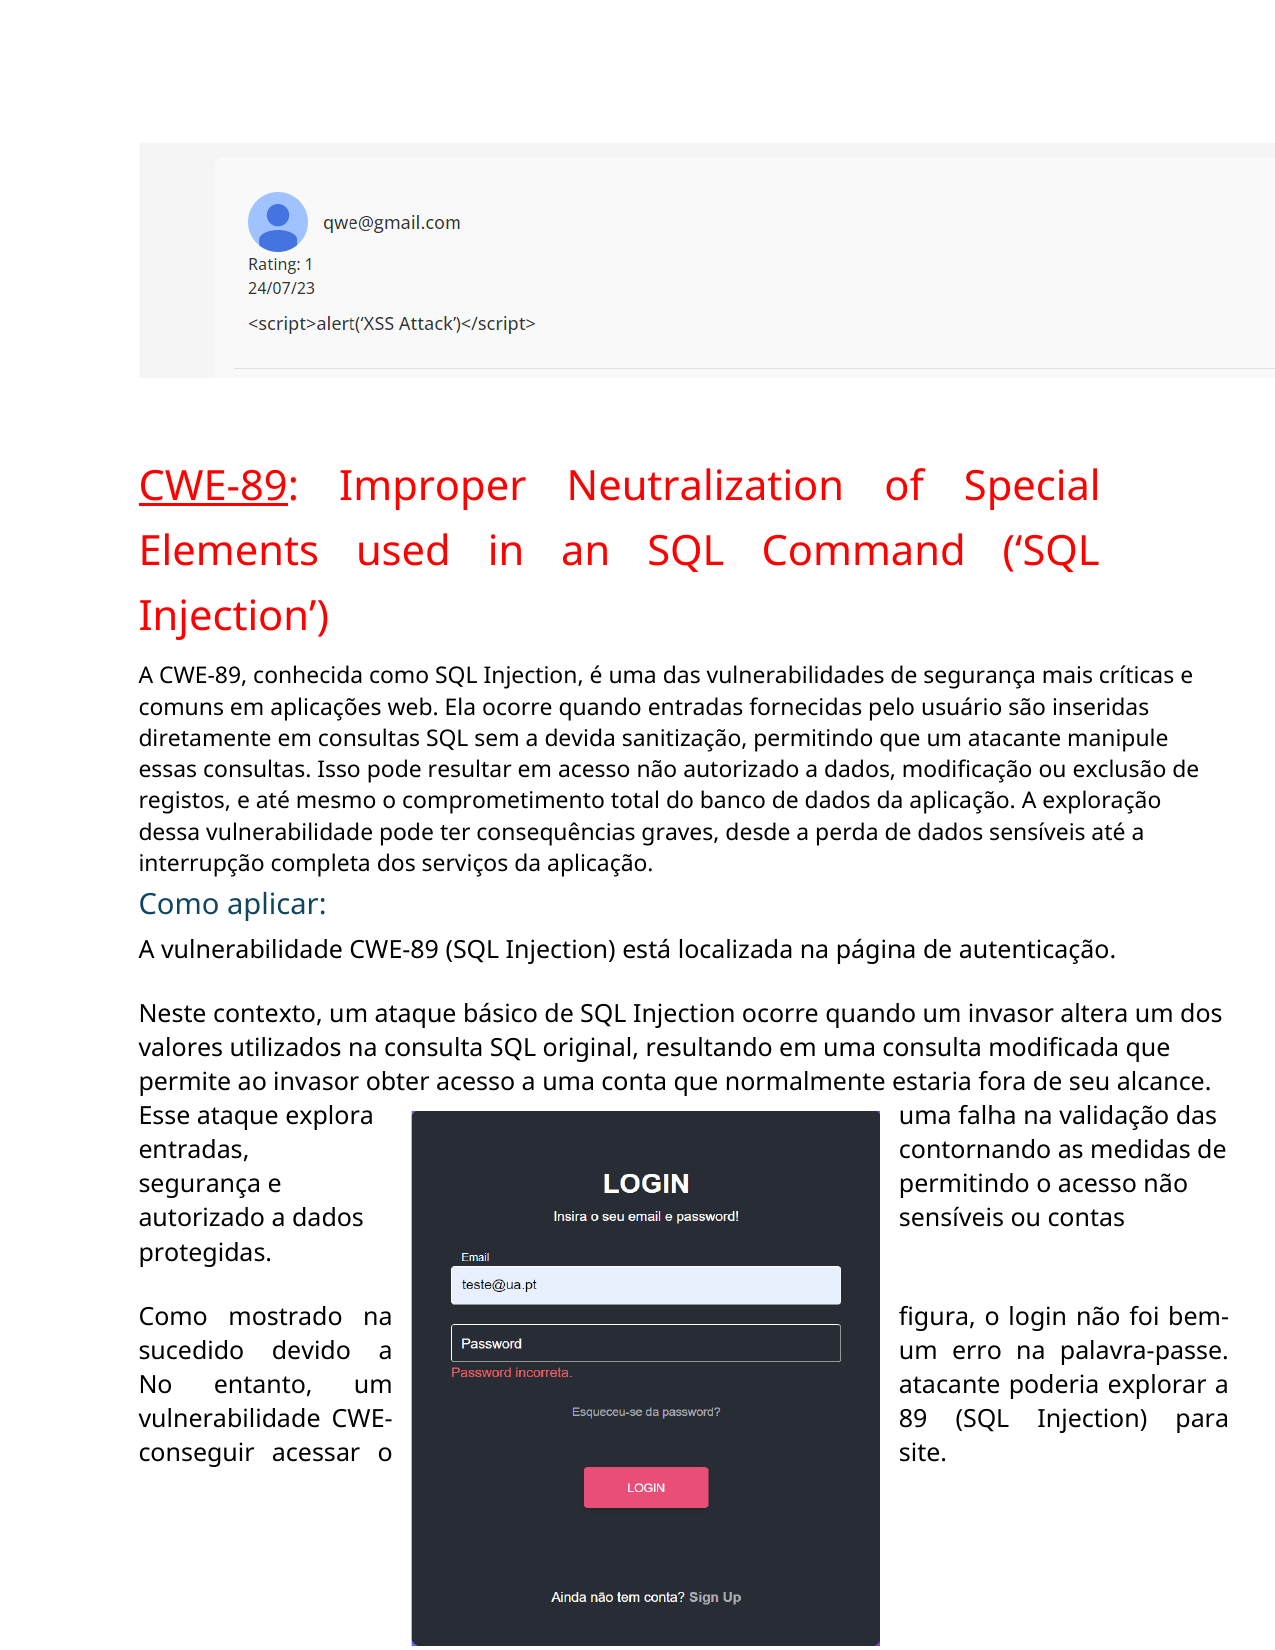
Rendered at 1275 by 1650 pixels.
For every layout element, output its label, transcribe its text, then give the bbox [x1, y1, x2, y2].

text A vulnerabilidade CWE-89 (SQL Injection) está localizada na página de autenticação. [64, 931, 1229, 965]
subtitle Como aplicar: [64, 883, 1229, 923]
subtitle CWE-89: Improper Neutralization of Special Elements used in an SQL Command (‘SQL Injection’) [138, 455, 1100, 643]
picture [139, 143, 1275, 378]
text Como mostrado na figura, o login não foi bem-sucedido devido a um erro na palavra-passe. No entanto, um atacante poderia explorar a vulnerabilidade CWE-89 (SQL Injection) para conseguir acessar o site. [138, 1298, 411, 1469]
text Como mostrado na figura, o login não foi bem-sucedido devido a um erro na palavra-passe. No entanto, um atacante poderia explorar a vulnerabilidade CWE-89 (SQL Injection) para conseguir acessar o site. [881, 1298, 1229, 1469]
picture [411, 1111, 881, 1645]
text A CWE-89, conhecida como SQL Injection, é uma das vulnerabilidades de segurança mais críticas e comuns em aplicações web. Ela ocorre quando entradas fornecidas pelo usuário são inseridas diretamente em consultas SQL sem a devida sanitização, permitindo que um atacante manipule essas consultas. Isso pode resultar em acesso não autorizado a dados, modificação ou exclusão de registos, e até mesmo o comprometimento total do banco de dados da aplicação. A exploração dessa vulnerabilidade pode ter consequências graves, desde a perda de dados sensíveis até a interrupção completa dos serviços da aplicação. [138, 659, 1229, 878]
text Neste contexto, um ataque básico de SQL Injection ocorre quando um invasor altera um dos valores utilizados na consulta SQL original, resultando em uma consulta modificada que permite ao invasor obter acesso a uma conta que normalmente estaria fora de seu alcance. Esse ataque explora uma falha na validação das entradas, contornando as medidas de segurança e permitindo o acesso não autorizado a dados sensíveis ou contas protegidas. [138, 996, 1229, 1268]
